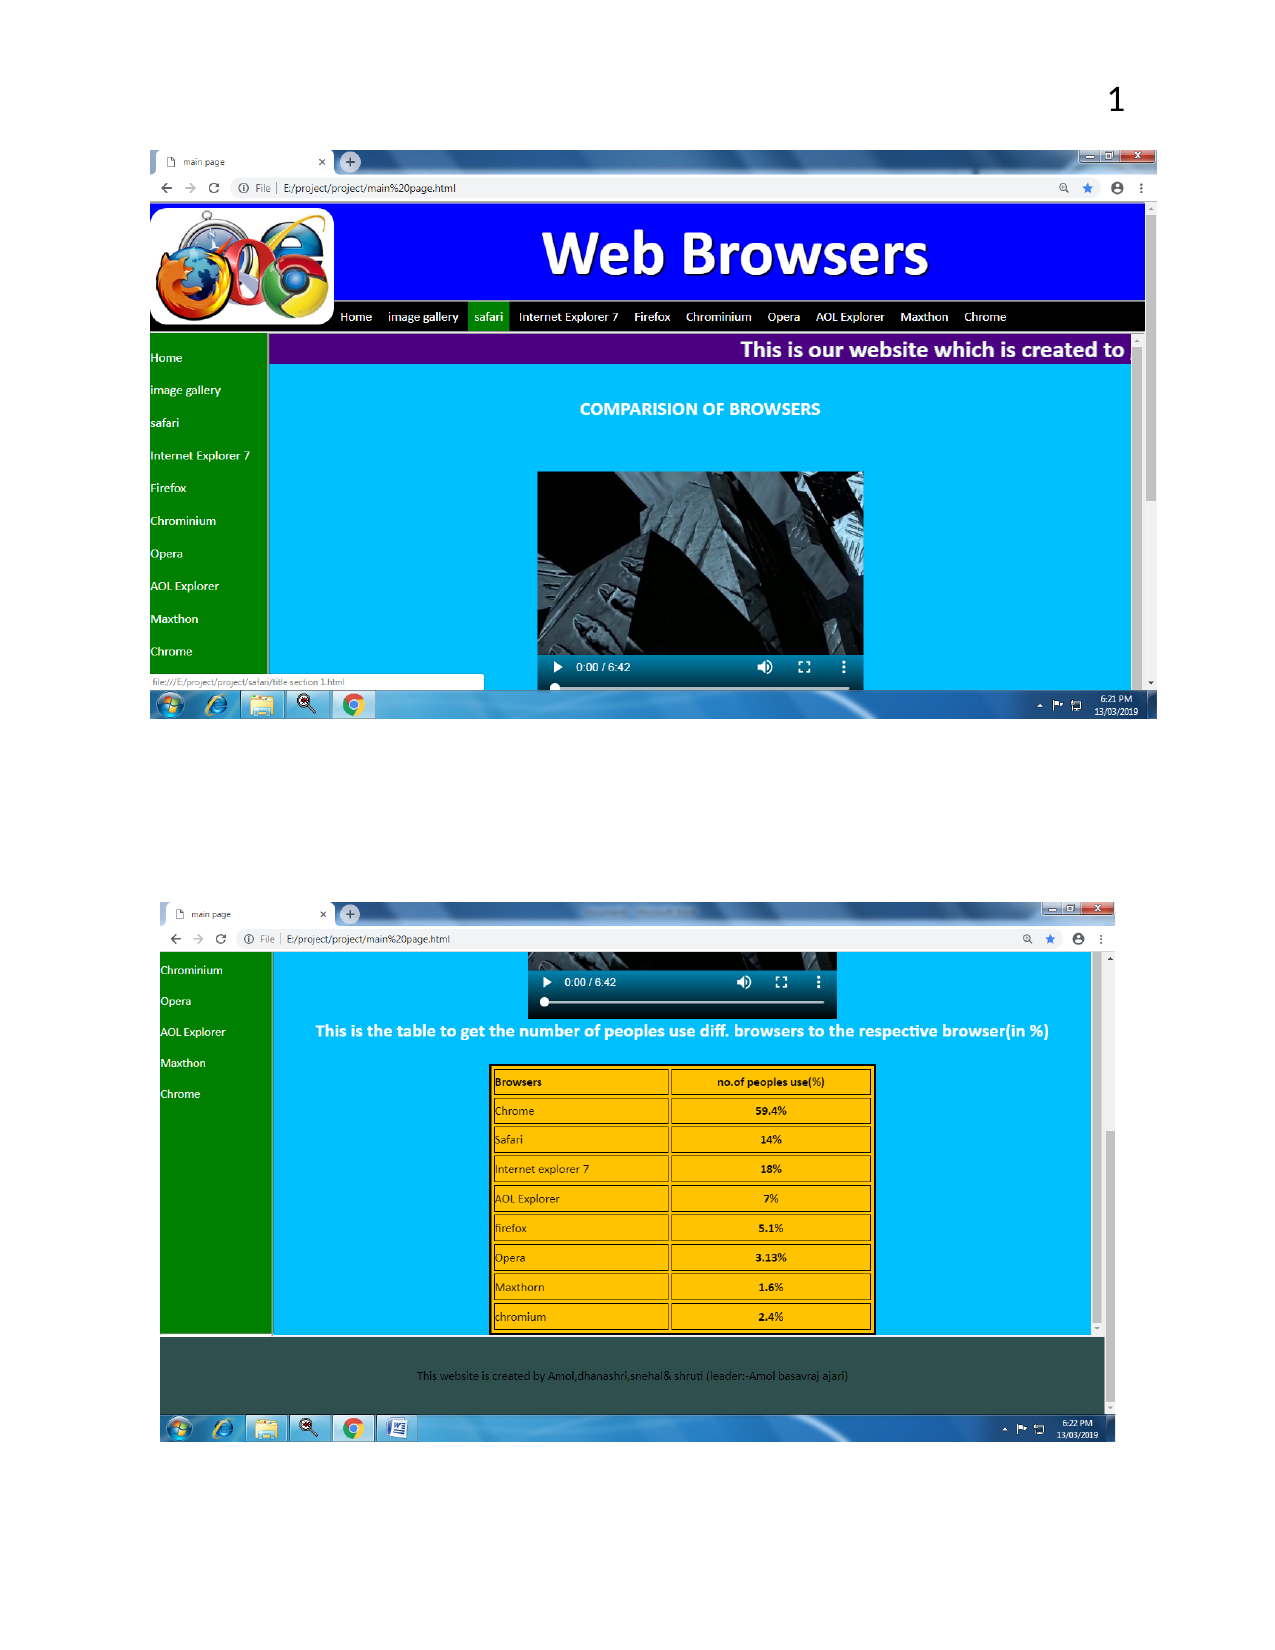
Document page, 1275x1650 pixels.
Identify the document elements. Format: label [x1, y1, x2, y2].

picture [160, 902, 1116, 1442]
picture [150, 150, 1157, 719]
